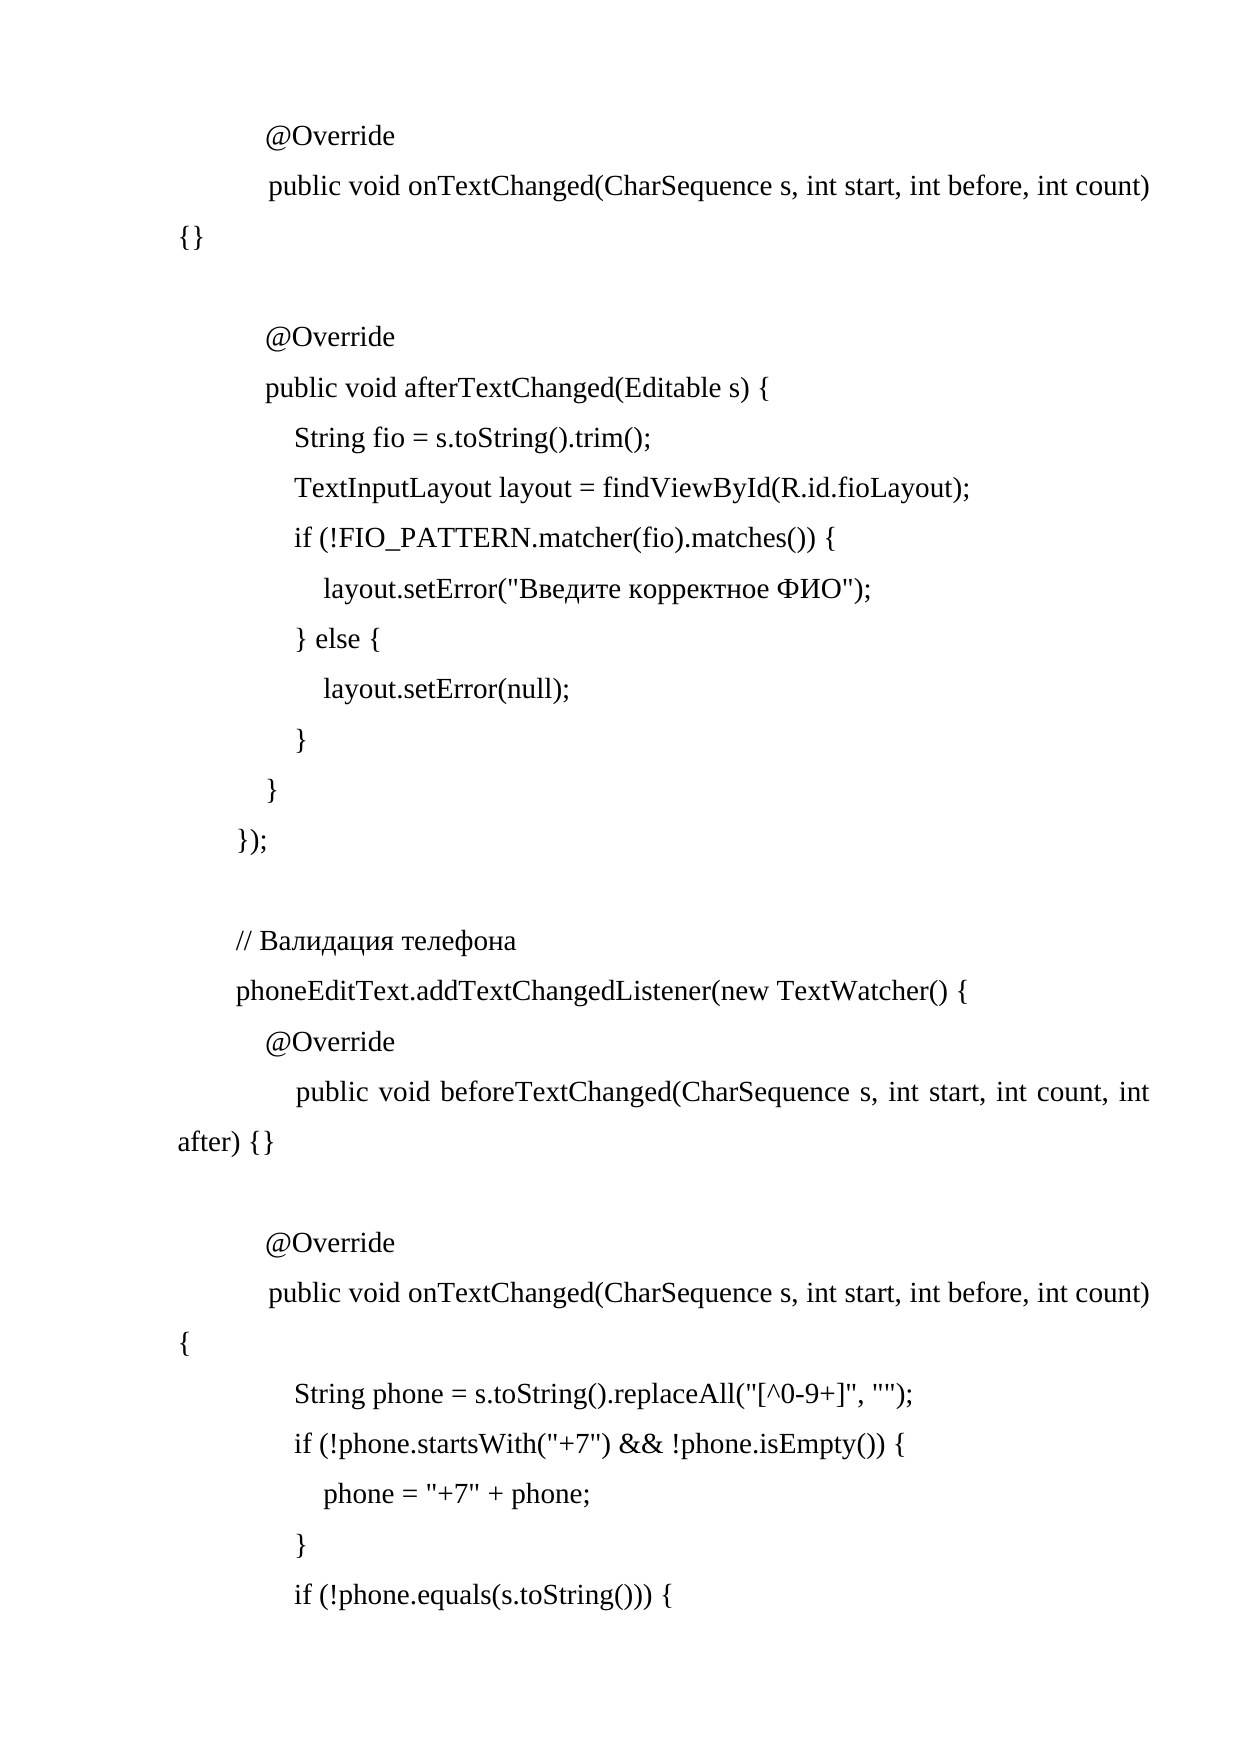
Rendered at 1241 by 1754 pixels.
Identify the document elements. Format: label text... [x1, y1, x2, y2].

text // Валидация телефона [177, 923, 1152, 957]
text phone = "+7" + phone; [177, 1477, 1152, 1510]
text public void beforeTextChanged(CharSequence s, int start, int count, int after) {} [177, 1074, 1152, 1158]
text @Override [177, 1225, 1152, 1258]
text String phone = s.toString().replaceAll("[^0-9+]", ""); [177, 1376, 1152, 1409]
text @Override [177, 1024, 1152, 1057]
text } else { [177, 621, 1152, 655]
text phoneEditText.addTextChangedListener(new TextWatcher() { [177, 973, 1152, 1007]
text }); [177, 822, 1152, 856]
text } [177, 1527, 1152, 1560]
text } [177, 722, 1152, 755]
text layout.setError("Введите корректное ФИО"); [177, 571, 1152, 604]
text } [177, 772, 1152, 806]
text if (!phone.startsWith("+7") && !phone.isEmpty()) { [177, 1426, 1152, 1460]
text public void afterTextChanged(Editable s) { [177, 370, 1152, 403]
text public void onTextChanged(CharSequence s, int start, int before, int count) { [177, 1275, 1152, 1359]
text @Override [177, 319, 1152, 353]
text TextInputLayout layout = findViewById(R.id.fioLayout); [177, 470, 1152, 504]
text layout.setError(null); [177, 672, 1152, 705]
text if (!phone.equals(s.toString())) { [177, 1577, 1152, 1611]
text if (!FIO_PATTERN.matcher(fio).matches()) { [177, 521, 1152, 554]
text @Override [177, 118, 1152, 152]
text public void onTextChanged(CharSequence s, int start, int before, int count) {} [177, 168, 1152, 252]
text String fio = s.toString().trim(); [177, 420, 1152, 453]
